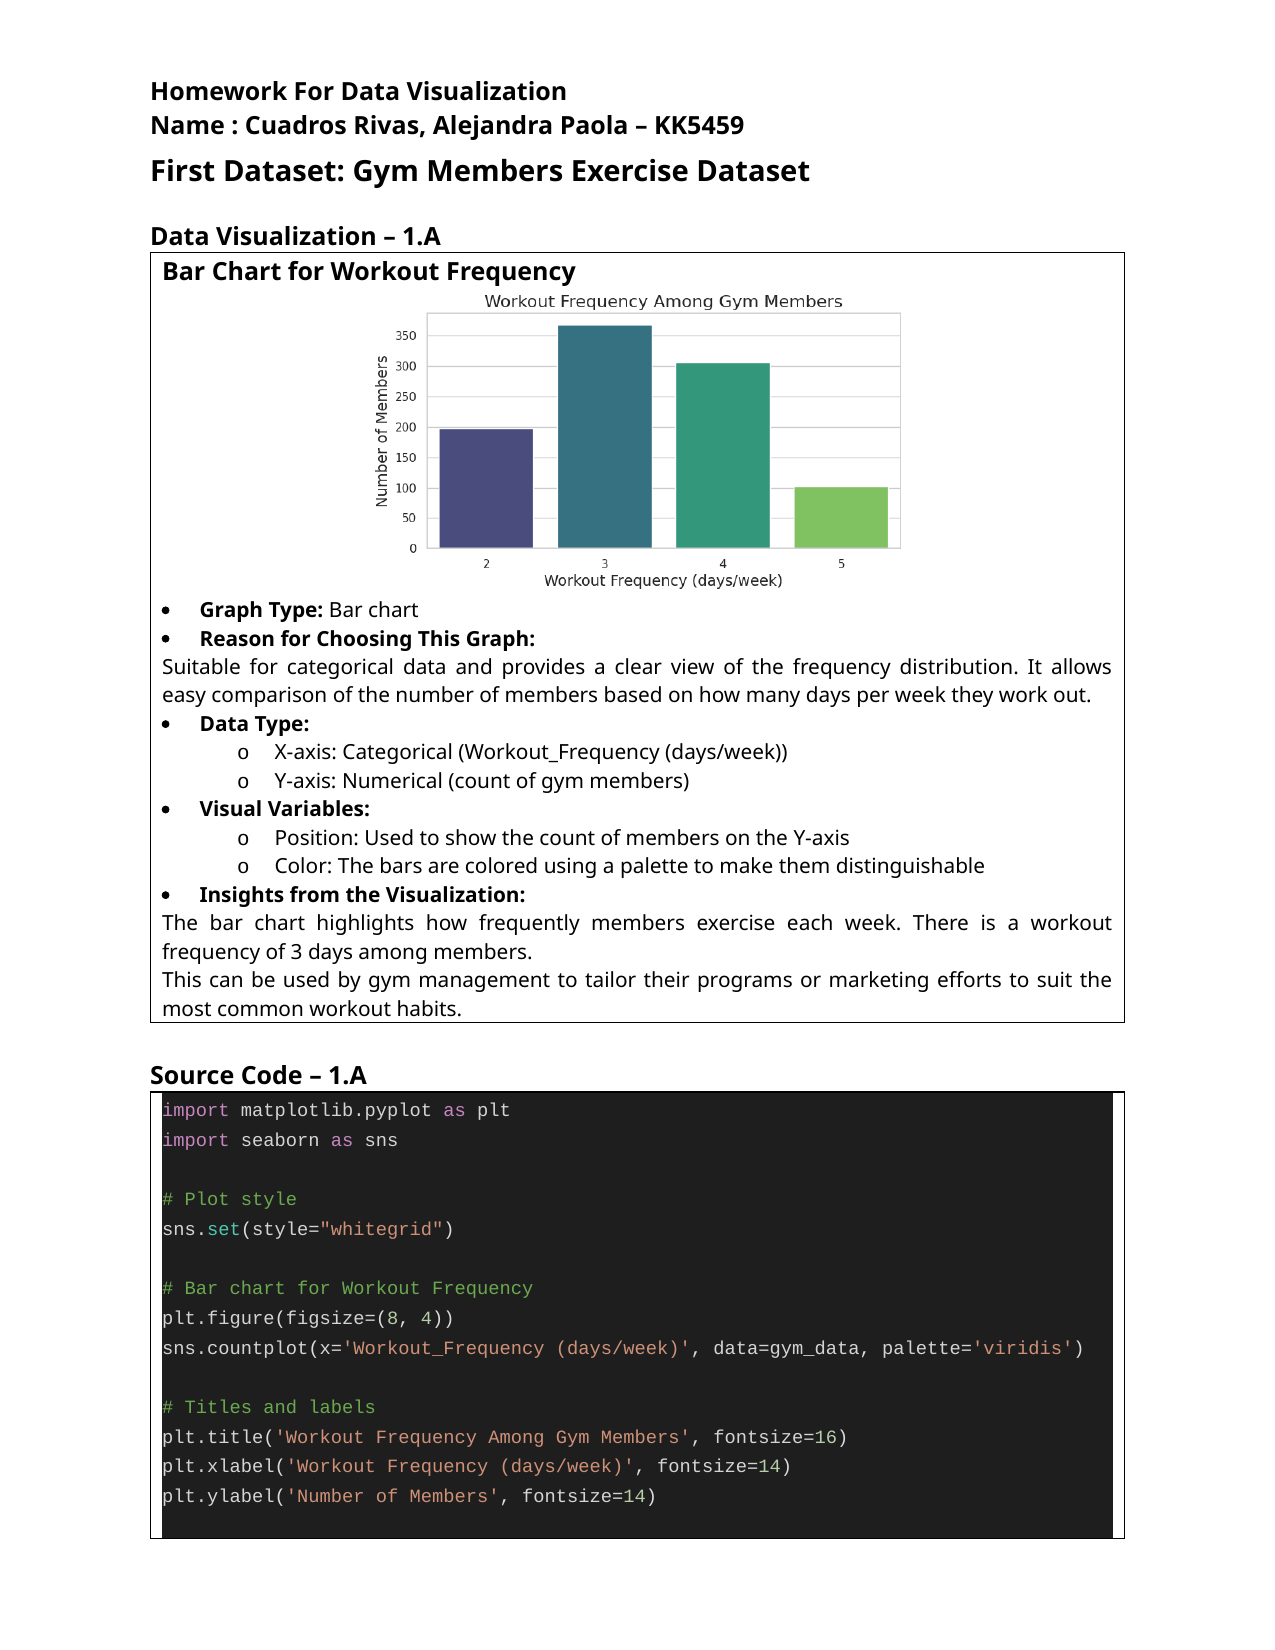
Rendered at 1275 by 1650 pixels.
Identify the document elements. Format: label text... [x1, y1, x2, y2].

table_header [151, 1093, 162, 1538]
text Source Code – 1.A [150, 1057, 1125, 1091]
text First Dataset: Gym Members Exercise Dataset [150, 150, 1125, 190]
picture [368, 287, 907, 596]
table_header Bar Chart for Workout Frequency Graph Type: Bar chart Reason for Choosing This Graph: Suitable for categorical data and provides a clear view of the frequency distribution. It allows easy comparison of the number of members based on how many days per week they work out. Data Type: X-axis: Categorical (Workout_Frequency (days/week)) Y-axis: Numerical (count of gym members) Visual Variables: Position: Used to show the count of members on the Y-axis Color: The bars are colored using a palette to make them distinguishable Insights from the Visualization: The bar chart highlights how frequently members exercise each week. There is a workout frequency of 3 days among members. This can be used by gym management to tailor their programs or marketing efforts to suit the most common workout habits. [151, 253, 1124, 1022]
text Data Visualization – 1.A [150, 218, 1125, 252]
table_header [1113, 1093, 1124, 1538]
